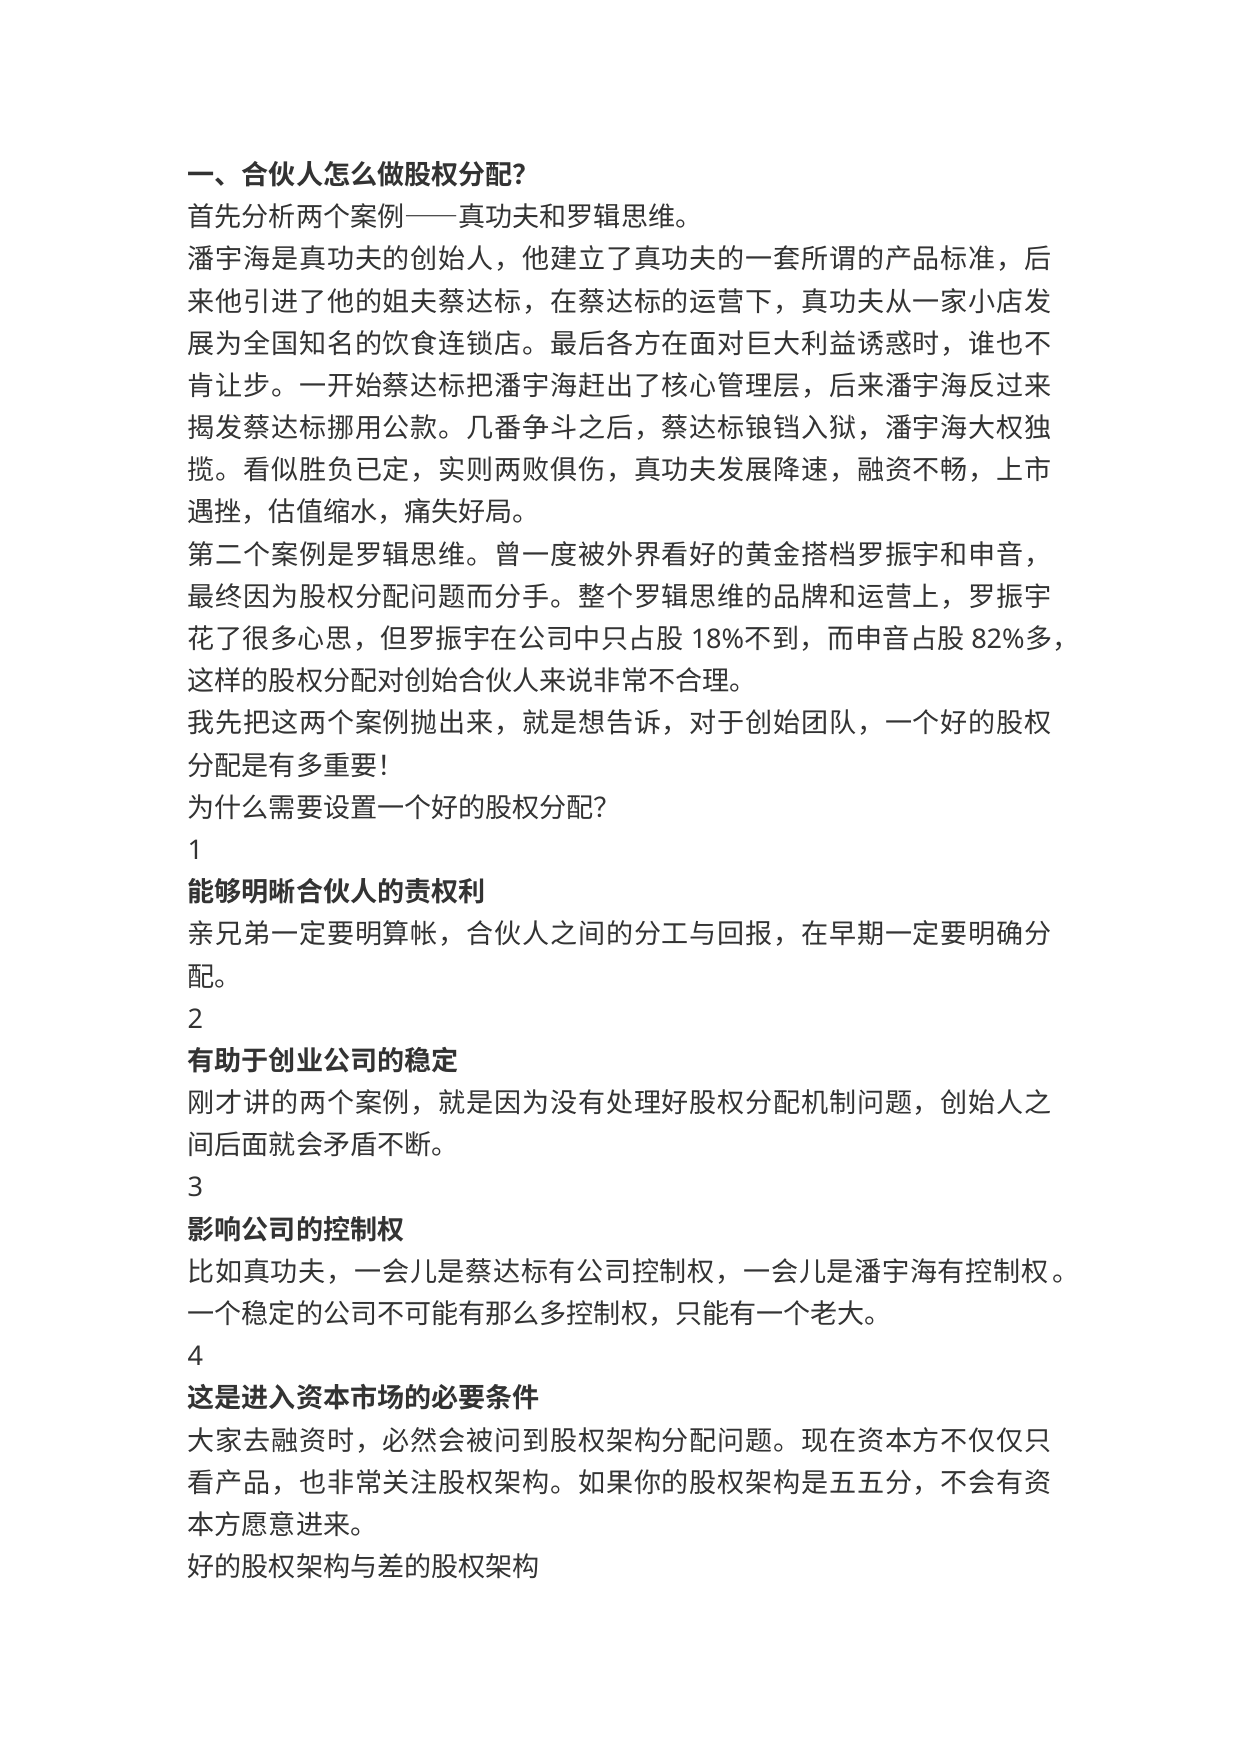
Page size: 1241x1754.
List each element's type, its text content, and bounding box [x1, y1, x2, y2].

text 首先分析两个案例——真功夫和罗辑思维。 [187, 192, 1053, 234]
text 能够明晰合伙人的责权利 [187, 867, 1053, 909]
text 第二个案例是罗辑思维。曾一度被外界看好的黄金搭档罗振宇和申音，最终因为股权分配问题而分手。整个罗辑思维的品牌和运营上，罗振宇花了很多心思，但罗振宇在公司中只占股18%不到，而申音占股82%多，这样的股权分配对创始合伙人来说非常不合理。 [187, 530, 1053, 698]
text 比如真功夫，一会儿是蔡达标有公司控制权，一会儿是潘宇海有控制权。一个稳定的公司不可能有那么多控制权，只能有一个老大。 [187, 1247, 1053, 1331]
text 我先把这两个案例抛出来，就是想告诉，对于创始团队，一个好的股权分配是有多重要！ [187, 698, 1053, 783]
text 4 [187, 1331, 1053, 1373]
text 1 [187, 825, 1053, 867]
text 刚才讲的两个案例，就是因为没有处理好股权分配机制问题，创始人之间后面就会矛盾不断。 [187, 1078, 1053, 1162]
text 有助于创业公司的稳定 [187, 1036, 1053, 1078]
text 3 [187, 1162, 1053, 1205]
text 一、合伙人怎么做股权分配？ [187, 150, 1053, 192]
text 影响公司的控制权 [187, 1205, 1053, 1247]
text 为什么需要设置一个好的股权分配？ [187, 783, 1053, 825]
text 好的股权架构与差的股权架构 [187, 1542, 1053, 1584]
text 潘宇海是真功夫的创始人，他建立了真功夫的一套所谓的产品标准，后来他引进了他的姐夫蔡达标，在蔡达标的运营下，真功夫从一家小店发展为全国知名的饮食连锁店。最后各方在面对巨大利益诱惑时，谁也不肯让步。一开始蔡达标把潘宇海赶出了核心管理层，后来潘宇海反过来揭发蔡达标挪用公款。几番争斗之后，蔡达标锒铛入狱，潘宇海大权独揽。看似胜负已定，实则两败俱伤，真功夫发展降速，融资不畅，上市遇挫，估值缩水，痛失好局。 [187, 234, 1053, 530]
text 这是进入资本市场的必要条件 [187, 1373, 1053, 1416]
text 亲兄弟一定要明算帐，合伙人之间的分工与回报，在早期一定要明确分配。 [187, 909, 1053, 994]
text 2 [187, 994, 1053, 1036]
text 大家去融资时，必然会被问到股权架构分配问题。现在资本方不仅仅只看产品，也非常关注股权架构。如果你的股权架构是五五分，不会有资本方愿意进来。 [187, 1416, 1053, 1542]
